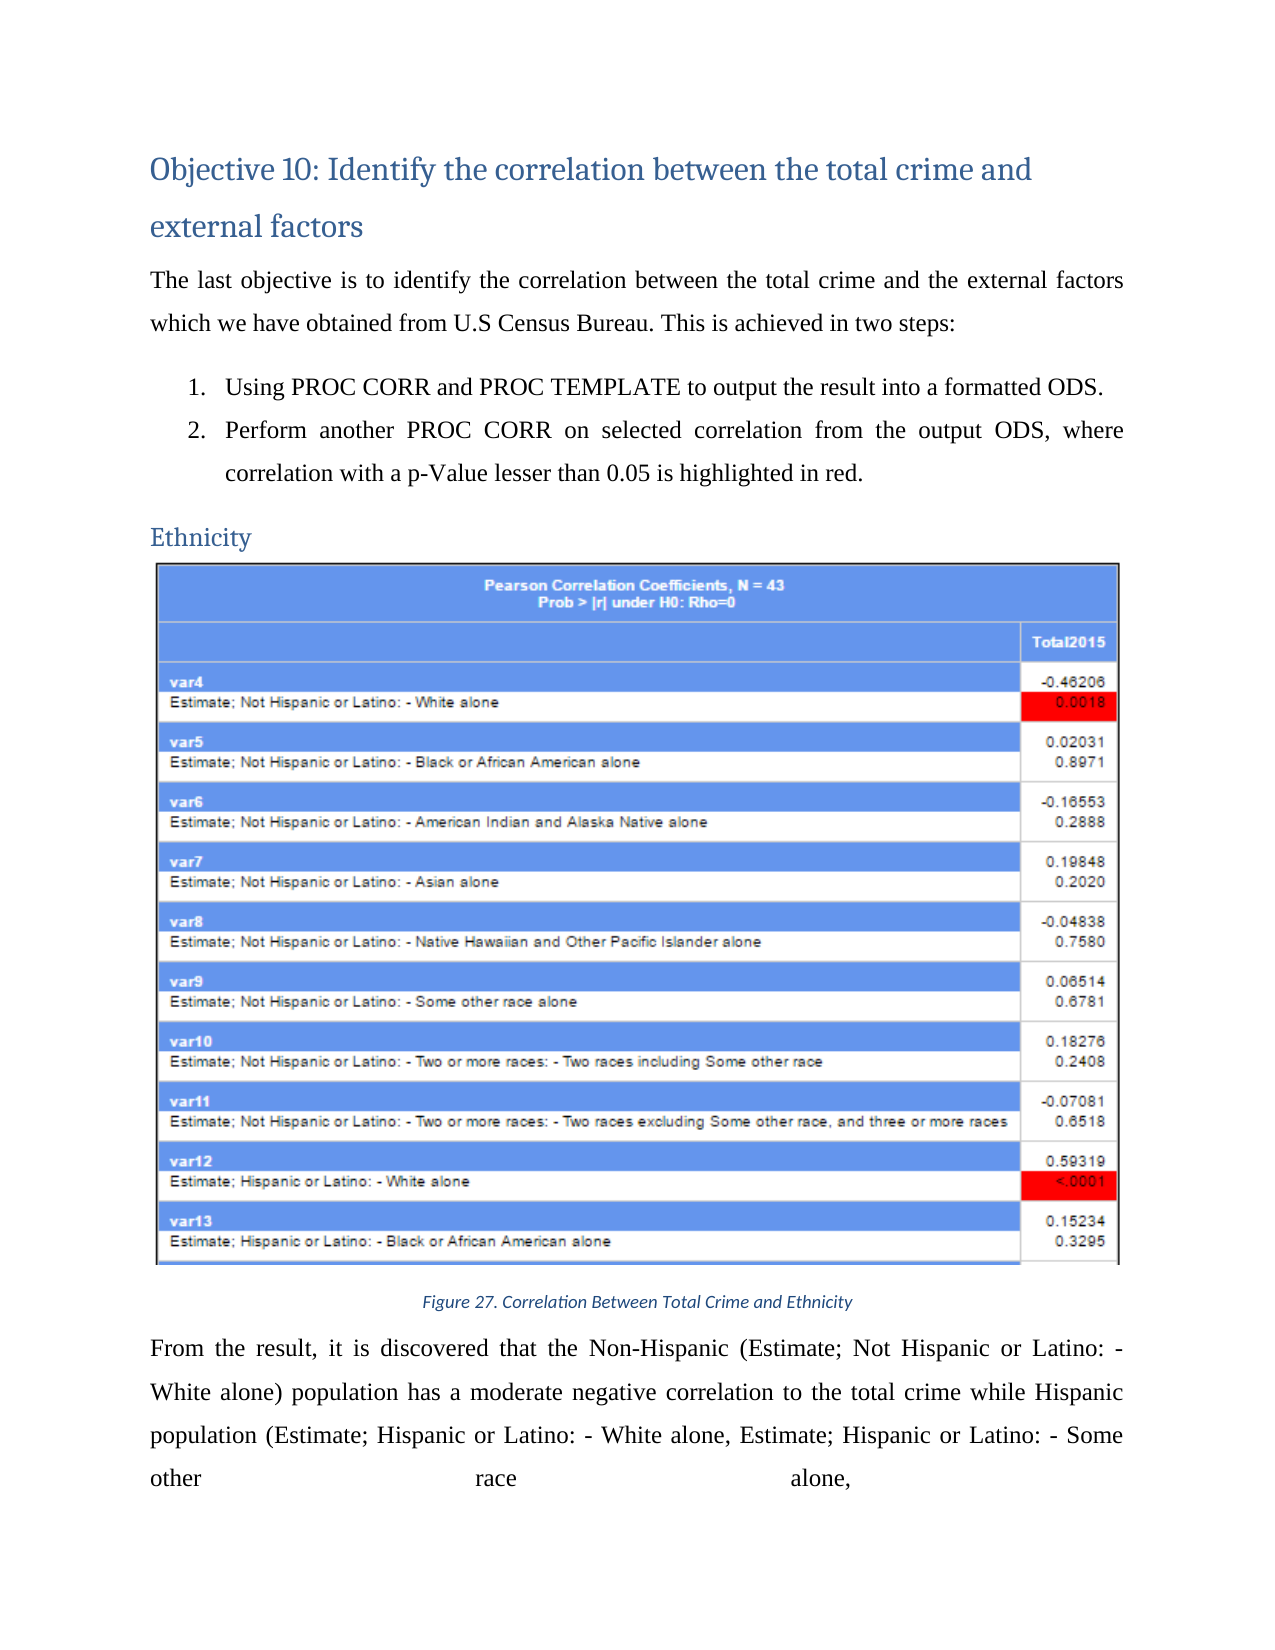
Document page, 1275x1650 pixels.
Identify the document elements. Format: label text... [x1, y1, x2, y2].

list Using PROC CORR and PROC TEMPLATE to output the result into a formatted ODS. [187, 372, 1125, 401]
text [150, 1333, 1125, 1492]
subtitle Objective 10: Identify the correlation between the total crime and external factors [150, 150, 1125, 246]
list Perform another PROC CORR on selected correlation from the output ODS, where correlation with a p-Value lesser than 0.05 is highlighted in red. [187, 415, 1125, 487]
text The last objective is to identify the correlation between the total crime and the external factors which we have obtained from U.S Census Bureau. This is achieved in two steps: [150, 265, 1125, 337]
subtitle Ethnicity [150, 522, 1125, 553]
picture [150, 558, 1125, 1265]
